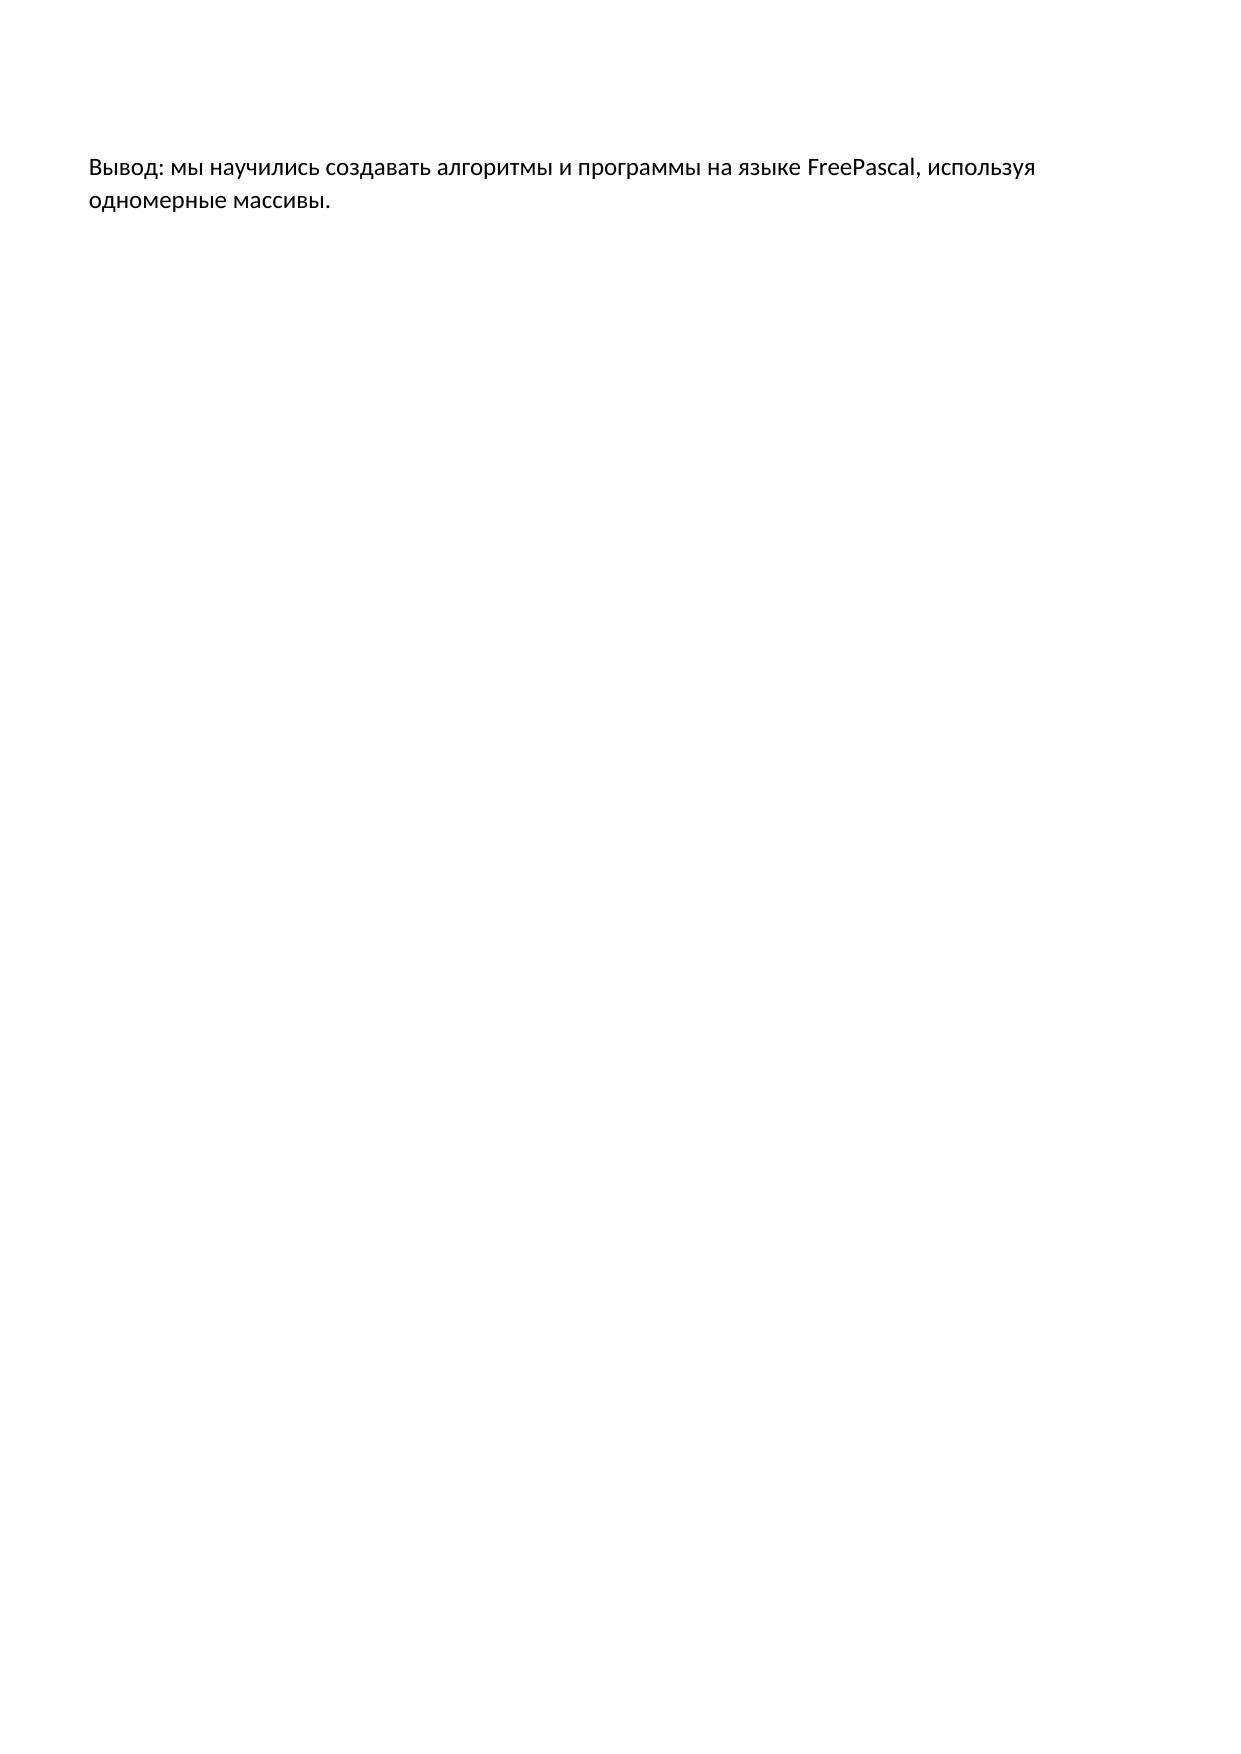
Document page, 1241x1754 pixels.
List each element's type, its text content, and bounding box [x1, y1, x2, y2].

text Вывод: мы научились создавать алгоритмы и программы на языке FreePascal, используя одномерные массивы. [88, 151, 1152, 214]
